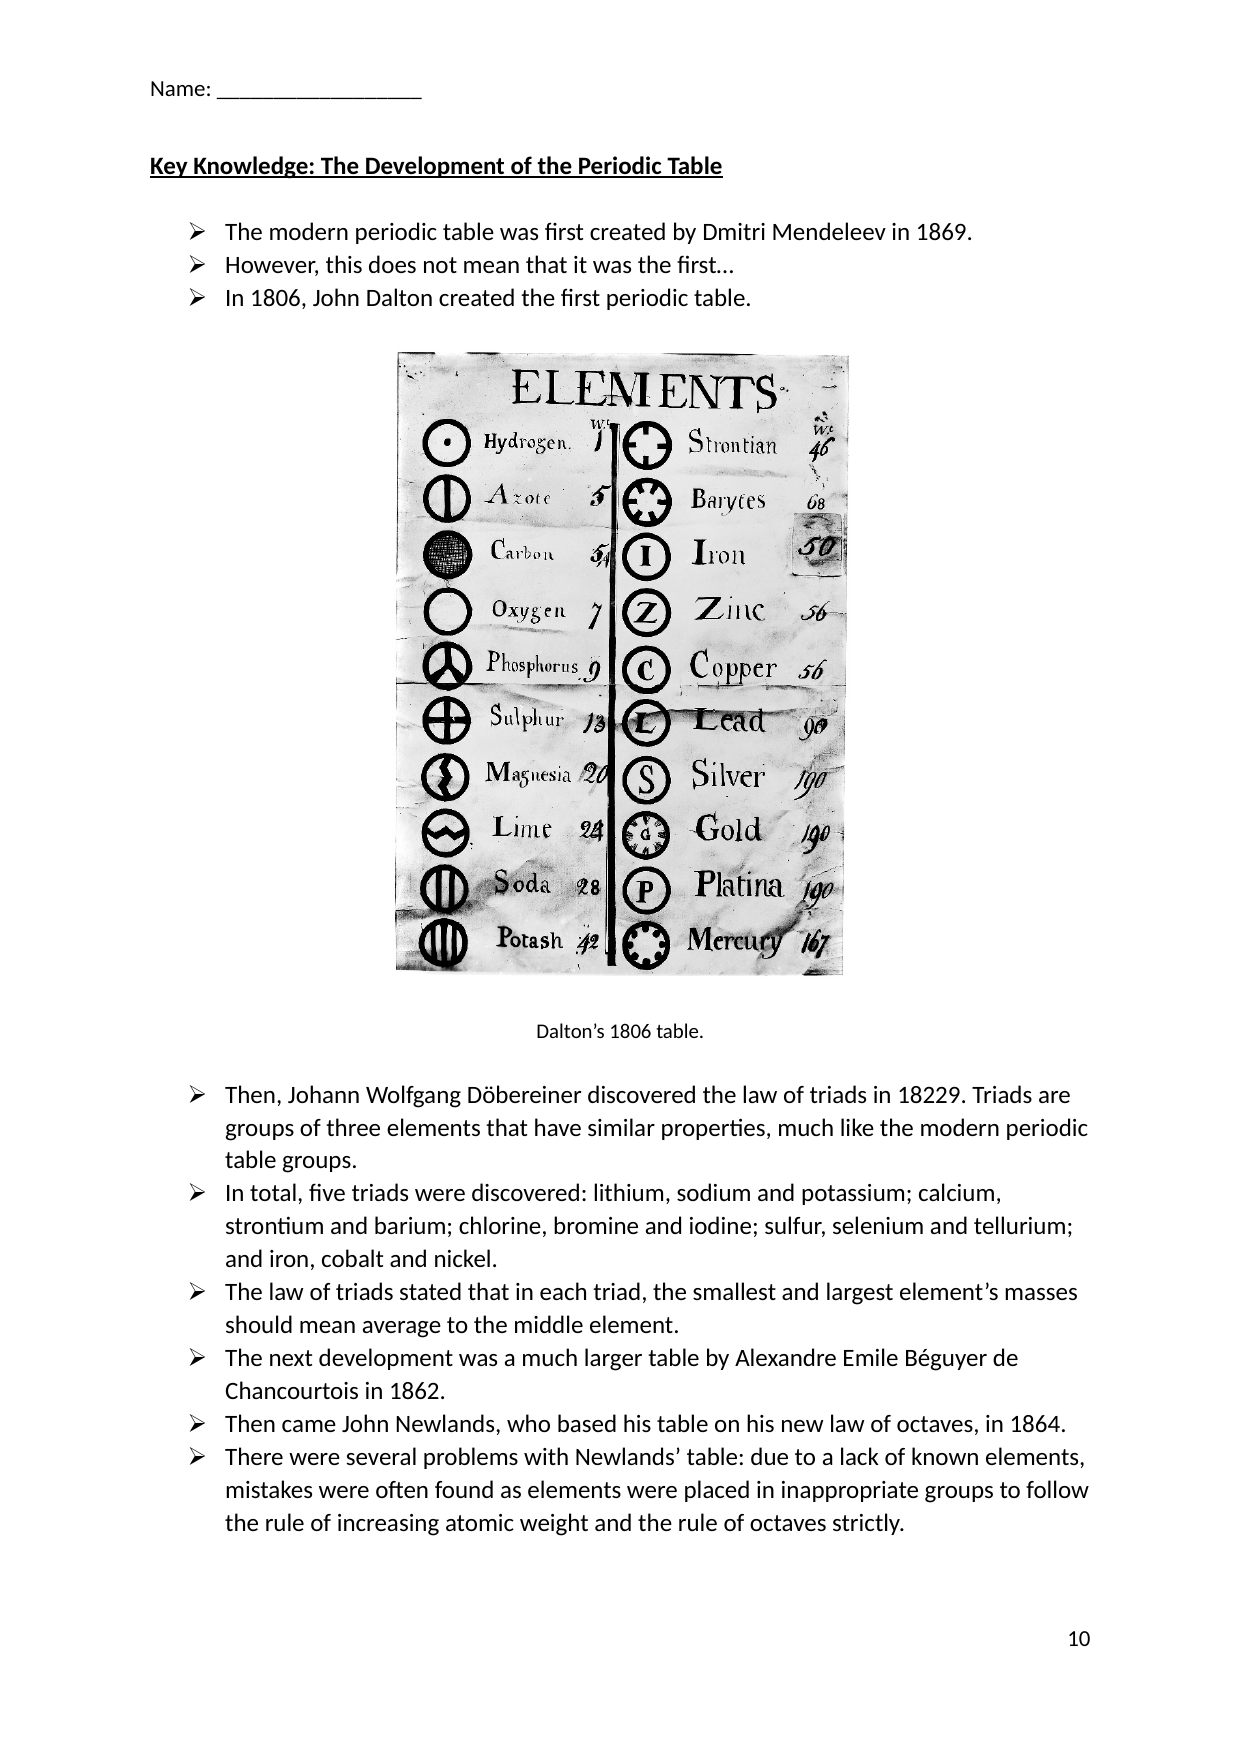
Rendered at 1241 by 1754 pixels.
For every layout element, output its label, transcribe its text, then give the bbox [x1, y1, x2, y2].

text Dalton’s 1806 table. [150, 1018, 1090, 1044]
list Then, Johann Wolfgang Döbereiner discovered the law of triads in 18229. Triads are groups of three elements that have similar properties, much like the modern periodic table groups. [187, 1079, 1090, 1175]
list Then came John Newlands, who based his table on his new law of octaves, in 1864. [187, 1408, 1090, 1438]
list The next development was a much larger table by Alexandre Emile Béguyer de Chancourtois in 1862. [187, 1342, 1090, 1406]
picture [386, 347, 854, 984]
list However, this does not mean that it was the first… [187, 249, 1090, 279]
list The law of triads stated that in each triad, the smallest and largest element’s masses should mean average to the middle element. [187, 1276, 1090, 1340]
text Key Knowledge: The Development of the Periodic Table [150, 150, 1090, 181]
list In total, five triads were discovered: lithium, sodium and potassium; calcium, strontium and barium; chlorine, bromine and iodine; sulfur, selenium and tellurium; and iron, cobalt and nickel. [187, 1178, 1090, 1274]
list There were several problems with Newlands’ table: due to a lack of known elements, mistakes were often found as elements were placed in inappropriate groups to follow the rule of increasing atomic weight and the rule of octaves strictly. [187, 1441, 1090, 1537]
list In 1806, John Dalton created the first periodic table. [187, 282, 1090, 312]
list The modern periodic table was first created by Dmitri Mendeleev in 1869. [187, 216, 1090, 246]
